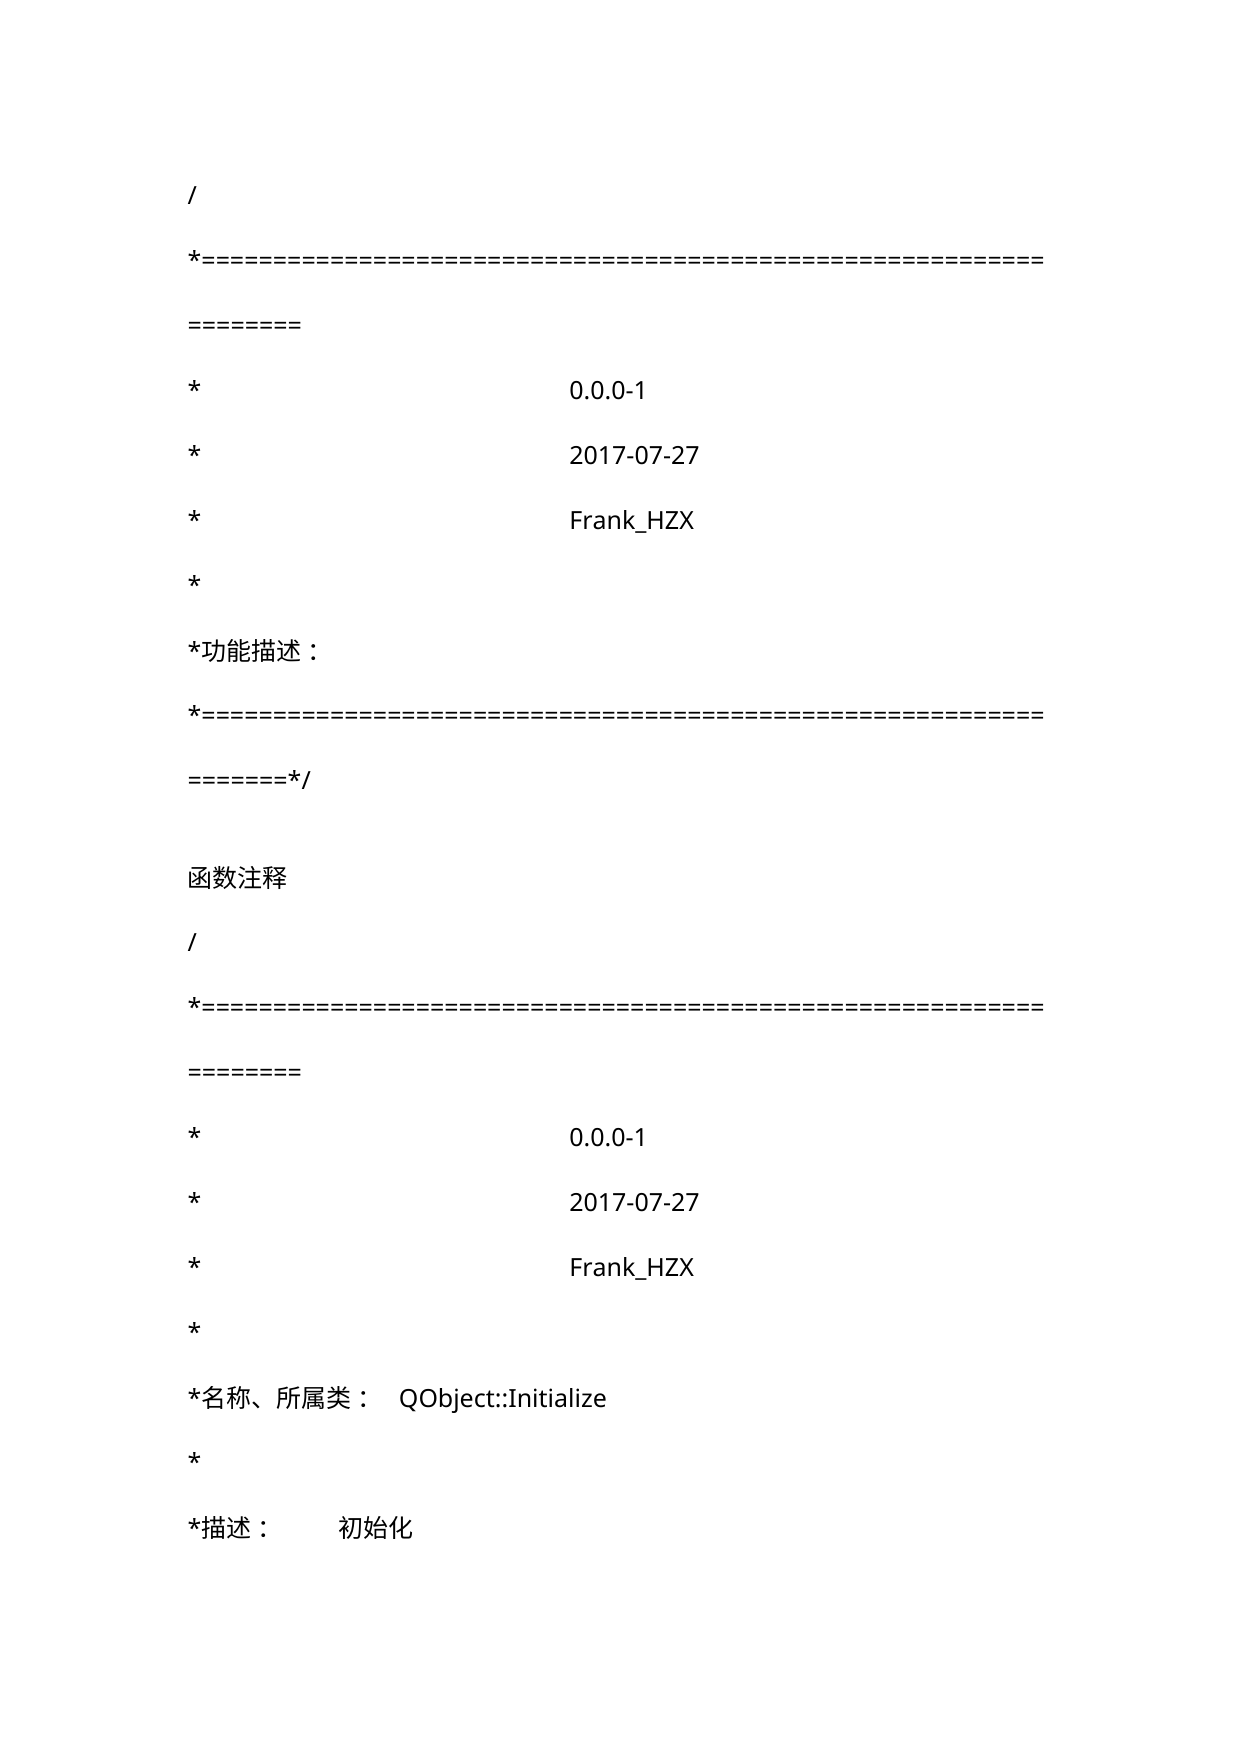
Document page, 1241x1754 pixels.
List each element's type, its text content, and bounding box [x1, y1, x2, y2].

text /*=================================================================== [187, 162, 1053, 357]
text * [187, 552, 1053, 617]
text * 2017-07-27 [187, 1169, 1053, 1234]
text * [187, 1299, 1053, 1364]
text * Frank_HZX [187, 487, 1053, 552]
text * [187, 1429, 1053, 1494]
text * Frank_HZX [187, 1234, 1053, 1299]
text * 2017-07-27 [187, 422, 1053, 487]
text *名称、所属类 ： QObject::Initialize [187, 1364, 1053, 1429]
text *功能描述 ： [187, 617, 1053, 682]
text *==================================================================*/ [187, 682, 1053, 812]
text *描述 ： 初始化 [187, 1494, 1053, 1559]
text 函数注释 [187, 844, 1053, 909]
text /*=================================================================== [187, 909, 1053, 1104]
text * 0.0.0-1 [187, 1104, 1053, 1169]
text * 0.0.0-1 [187, 357, 1053, 422]
